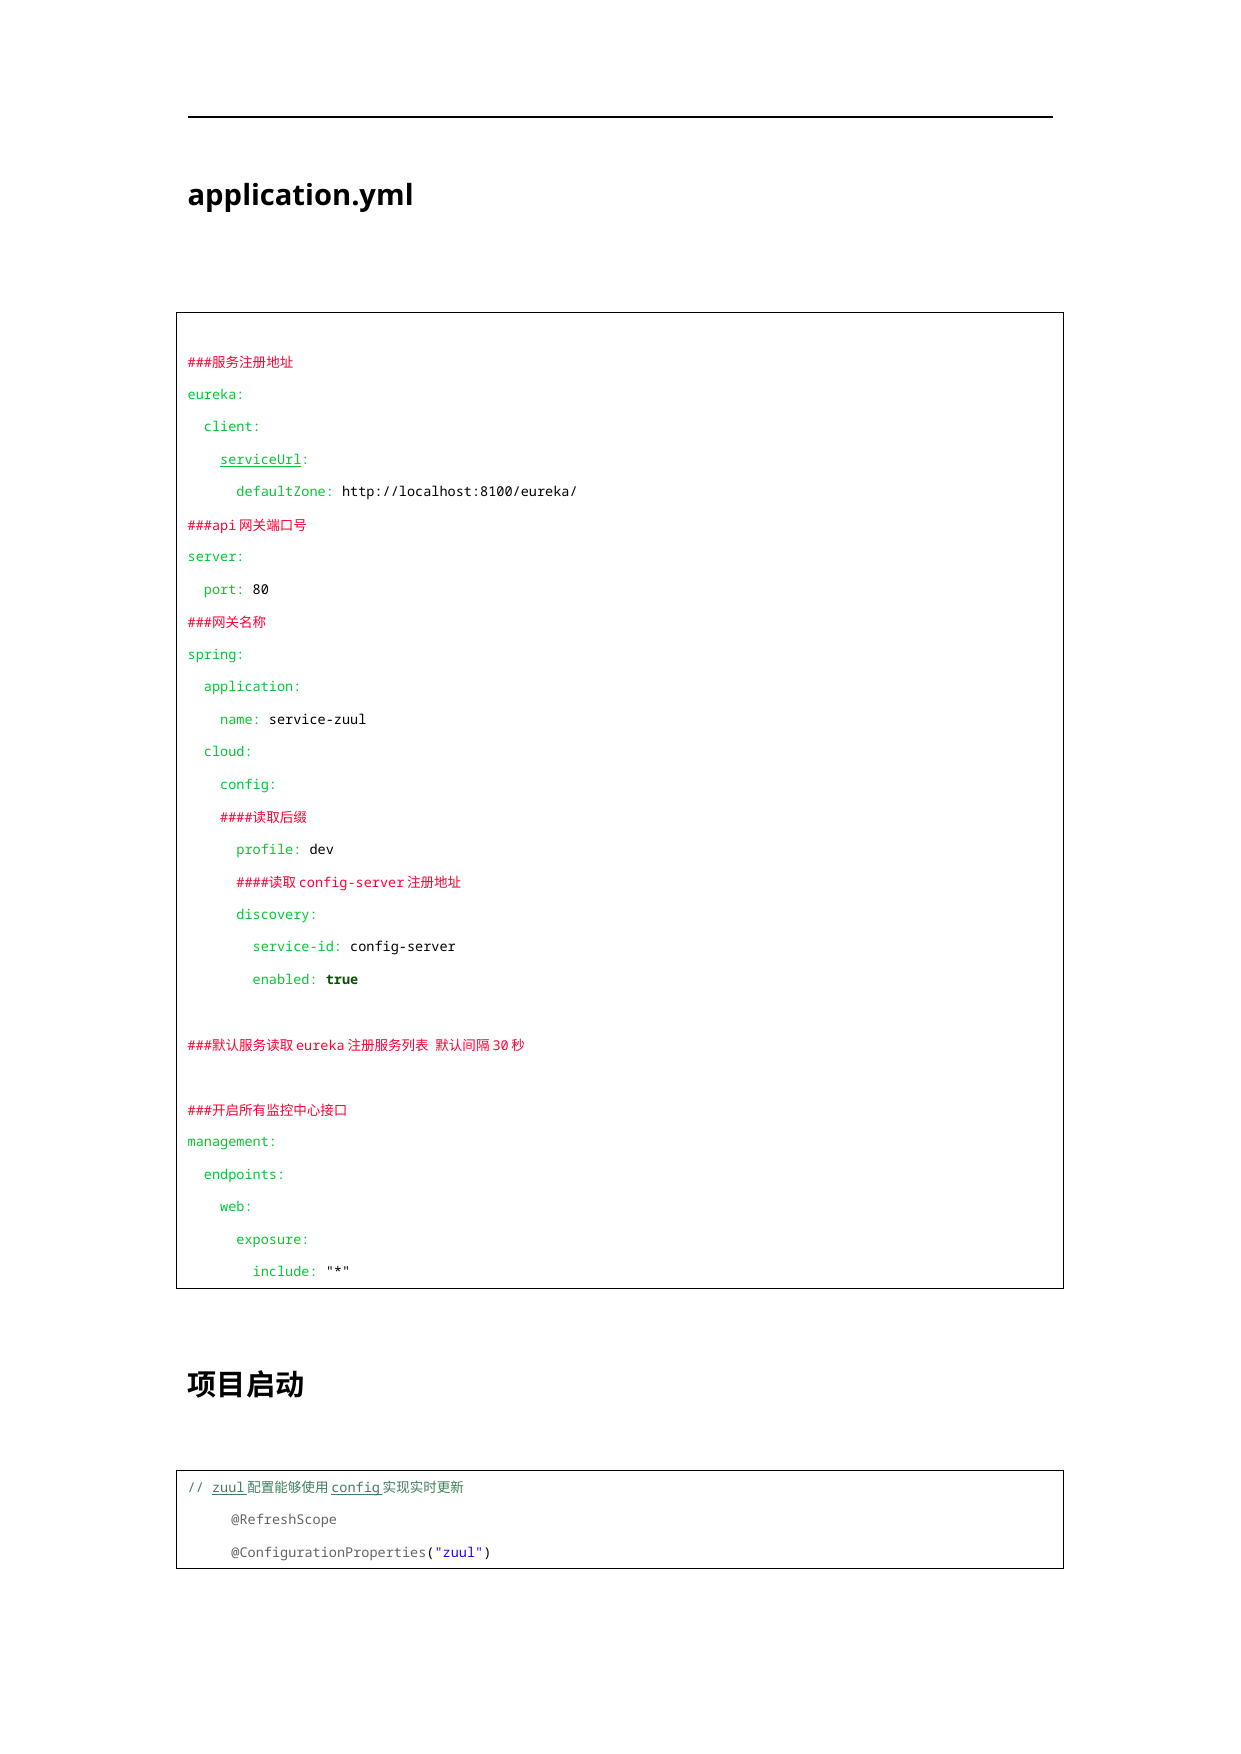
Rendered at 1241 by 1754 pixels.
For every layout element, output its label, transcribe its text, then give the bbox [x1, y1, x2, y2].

table_header ###服务注册地址 eureka: client: serviceUrl: defaultZone: http://localhost:8100/eureka/ ###api网关端口号 server: port: 80 ###网关名称 spring: application: name: service-zuul cloud: config: ####读取后缀 profile: dev ####读取config-server注册地址 discovery: service-id: config-server enabled: true ###默认服务读取eureka注册服务列表 默认间隔30秒 ###开启所有监控中心接口 management: endpoints: web: exposure: include: "*" [177, 313, 1063, 1288]
subtitle 项目启动 [187, 1351, 1053, 1416]
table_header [177, 1471, 1063, 1568]
subtitle application.yml [187, 162, 1053, 227]
